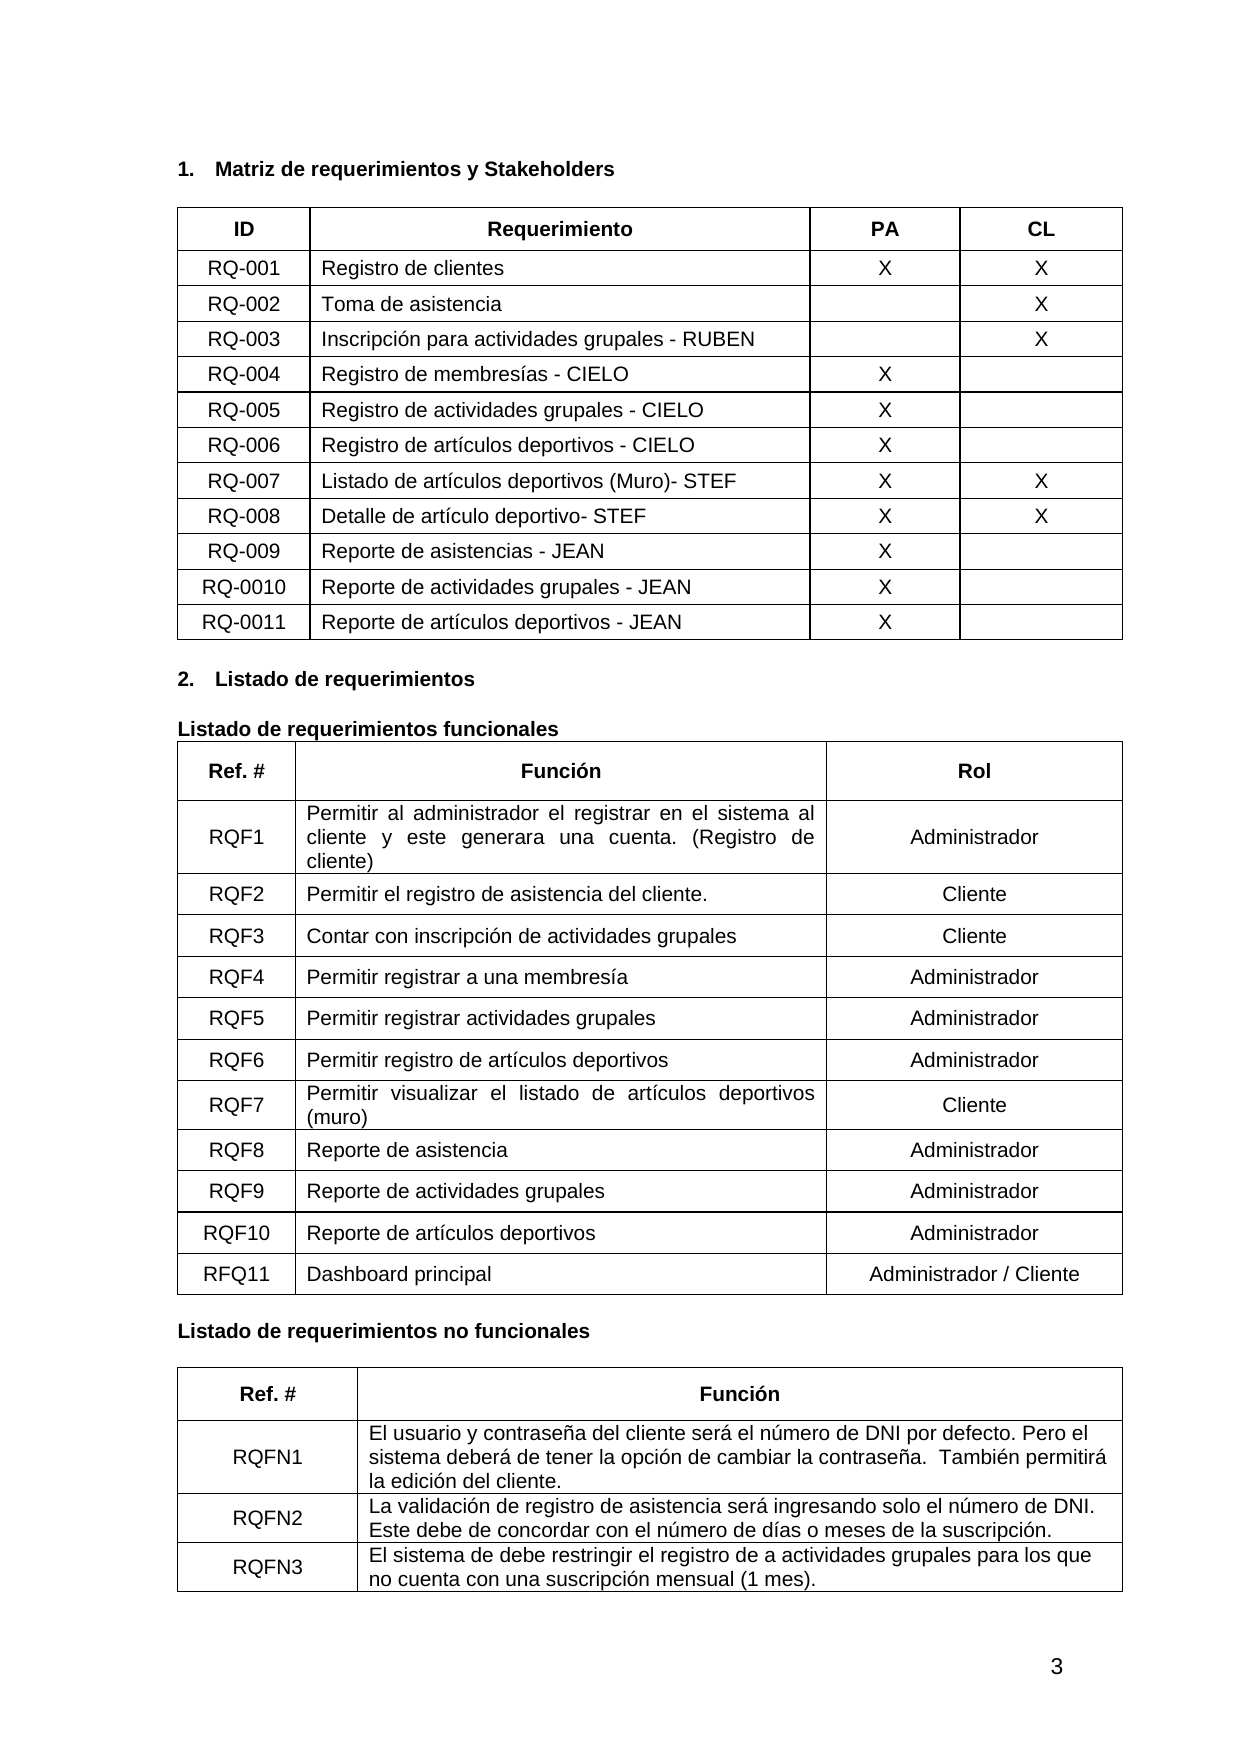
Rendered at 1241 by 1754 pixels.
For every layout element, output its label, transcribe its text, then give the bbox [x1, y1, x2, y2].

table_cell X [811, 605, 959, 639]
table_cell Registro de artículos deportivos - CIELO [311, 428, 809, 462]
table_cell Administrador [827, 801, 1122, 873]
table_header Función [296, 742, 826, 800]
table_cell Permitir al administrador el registrar en el sistema al cliente y este generara una cuenta. (Registro de cliente) [296, 801, 826, 873]
table_header PA [811, 208, 959, 250]
table_cell RQF2 [178, 874, 295, 914]
table_cell RQFN1 [178, 1421, 357, 1493]
table_cell Cliente [827, 874, 1122, 914]
table_header Requerimiento [311, 208, 809, 250]
subtitle Listado de requerimientos [177, 667, 1063, 691]
table_cell Registro de membresías - CIELO [311, 357, 809, 391]
table_header Ref. # [178, 742, 295, 800]
table_cell [961, 428, 1122, 462]
table_cell RQF10 [178, 1213, 295, 1253]
table_cell RQF8 [178, 1130, 295, 1170]
table_header CL [961, 208, 1122, 250]
table_cell [961, 534, 1122, 568]
table_cell X [811, 251, 959, 285]
table_cell Reporte de asistencia [296, 1130, 826, 1170]
table_cell Toma de asistencia [311, 286, 809, 321]
table_cell RQ-007 [178, 463, 309, 498]
table_cell RQF4 [178, 957, 295, 997]
table_cell Administrador [827, 957, 1122, 997]
table_cell X [961, 251, 1122, 285]
table_cell RQ-001 [178, 251, 309, 285]
text Listado de requerimientos no funcionales [177, 1319, 1063, 1343]
table_cell X [811, 428, 959, 462]
table_cell Reporte de asistencias - JEAN [311, 534, 809, 568]
table_cell RQF1 [178, 801, 295, 873]
table_cell Permitir visualizar el listado de artículos deportivos (muro) [296, 1081, 826, 1129]
table_cell Contar con inscripción de actividades grupales [296, 915, 826, 956]
table_cell RQF3 [178, 915, 295, 956]
table_cell X [811, 534, 959, 568]
table_header Función [358, 1368, 1122, 1420]
table_cell Listado de artículos deportivos (Muro)- STEF [311, 463, 809, 498]
table_cell RQFN3 [178, 1543, 357, 1591]
table_cell RQF7 [178, 1081, 295, 1129]
table_cell RQF5 [178, 998, 295, 1038]
table_cell X [811, 357, 959, 391]
table_cell RQ-004 [178, 357, 309, 391]
table_cell Administrador [827, 1213, 1122, 1253]
table_cell X [961, 499, 1122, 533]
table_cell [961, 393, 1122, 427]
table_cell [961, 357, 1122, 391]
table_cell [811, 322, 959, 356]
table_cell El sistema de debe restringir el registro de a actividades grupales para los que no cuenta con una suscripción mensual (1 mes). [358, 1543, 1122, 1591]
text Listado de requerimientos funcionales [177, 717, 1063, 741]
table_cell X [961, 463, 1122, 498]
table_cell Reporte de artículos deportivos - JEAN [311, 605, 809, 639]
table_cell Detalle de artículo deportivo- STEF [311, 499, 809, 533]
table_cell [961, 570, 1122, 604]
table_cell Reporte de artículos deportivos [296, 1213, 826, 1253]
table_cell RQ-0010 [178, 570, 309, 604]
table_cell Reporte de actividades grupales [296, 1171, 826, 1211]
table_cell RQ-0011 [178, 605, 309, 639]
table_cell RQ-008 [178, 499, 309, 533]
table_cell Permitir el registro de asistencia del cliente. [296, 874, 826, 914]
table_cell [811, 286, 959, 321]
table_cell X [811, 393, 959, 427]
table_cell Permitir registrar actividades grupales [296, 998, 826, 1038]
table_cell Administrador [827, 1040, 1122, 1080]
table_cell Permitir registrar a una membresía [296, 957, 826, 997]
table_cell RQ-003 [178, 322, 309, 356]
table_cell RQ-005 [178, 393, 309, 427]
table_cell X [811, 463, 959, 498]
table_cell Administrador [827, 998, 1122, 1038]
table_cell RFQ11 [178, 1254, 295, 1294]
table_cell [961, 605, 1122, 639]
table_header Rol [827, 742, 1122, 800]
table_cell Inscripción para actividades grupales - RUBEN [311, 322, 809, 356]
table_cell RQ-002 [178, 286, 309, 321]
table_cell Cliente [827, 1081, 1122, 1129]
table_header Ref. # [178, 1368, 357, 1420]
subtitle Matriz de requerimientos y Stakeholders [177, 157, 1063, 181]
table_cell RQFN2 [178, 1494, 357, 1542]
table_cell RQ-006 [178, 428, 309, 462]
table_cell Administrador / Cliente [827, 1254, 1122, 1294]
table_cell El usuario y contraseña del cliente será el número de DNI por defecto. Pero el sistema deberá de tener la opción de cambiar la contraseña. También permitirá la edición del cliente. [358, 1421, 1122, 1493]
table_cell La validación de registro de asistencia será ingresando solo el número de DNI. Este debe de concordar con el número de días o meses de la suscripción. [358, 1494, 1122, 1542]
table_cell Permitir registro de artículos deportivos [296, 1040, 826, 1080]
table_cell RQF6 [178, 1040, 295, 1080]
table_cell Registro de actividades grupales - CIELO [311, 393, 809, 427]
table_cell Dashboard principal [296, 1254, 826, 1294]
table_cell RQF9 [178, 1171, 295, 1211]
table_cell X [811, 499, 959, 533]
table_cell X [811, 570, 959, 604]
table_header ID [178, 208, 309, 250]
table_cell X [961, 286, 1122, 321]
table_cell Registro de clientes [311, 251, 809, 285]
table_cell Administrador [827, 1171, 1122, 1211]
table_cell Cliente [827, 915, 1122, 956]
table_cell RQ-009 [178, 534, 309, 568]
table_cell Reporte de actividades grupales - JEAN [311, 570, 809, 604]
table_cell X [961, 322, 1122, 356]
table_cell Administrador [827, 1130, 1122, 1170]
